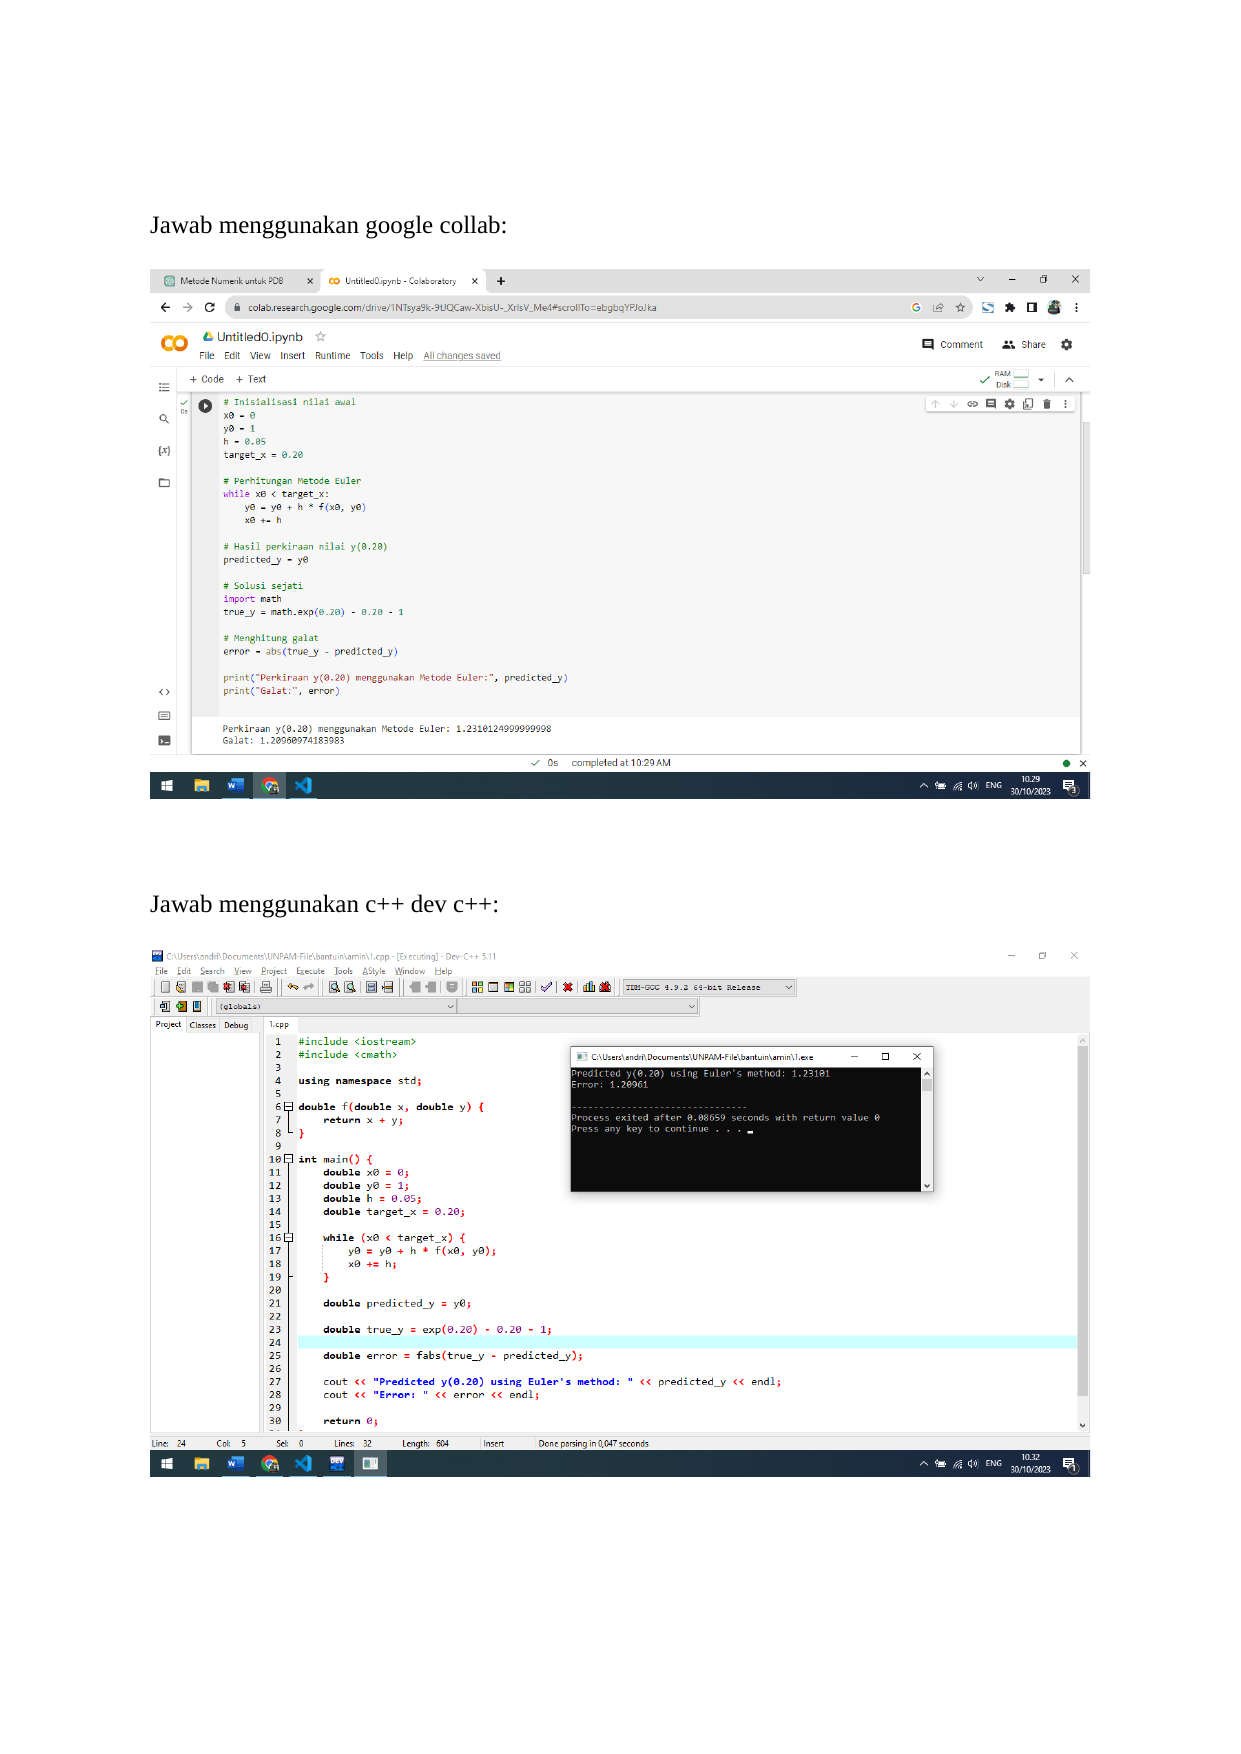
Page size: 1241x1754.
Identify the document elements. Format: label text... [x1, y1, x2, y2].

picture [150, 948, 1091, 1477]
text Jawab menggunakan c++ dev c++: [150, 889, 1090, 917]
picture [150, 269, 1091, 799]
text Jawab menggunakan google collab: [150, 210, 1090, 238]
